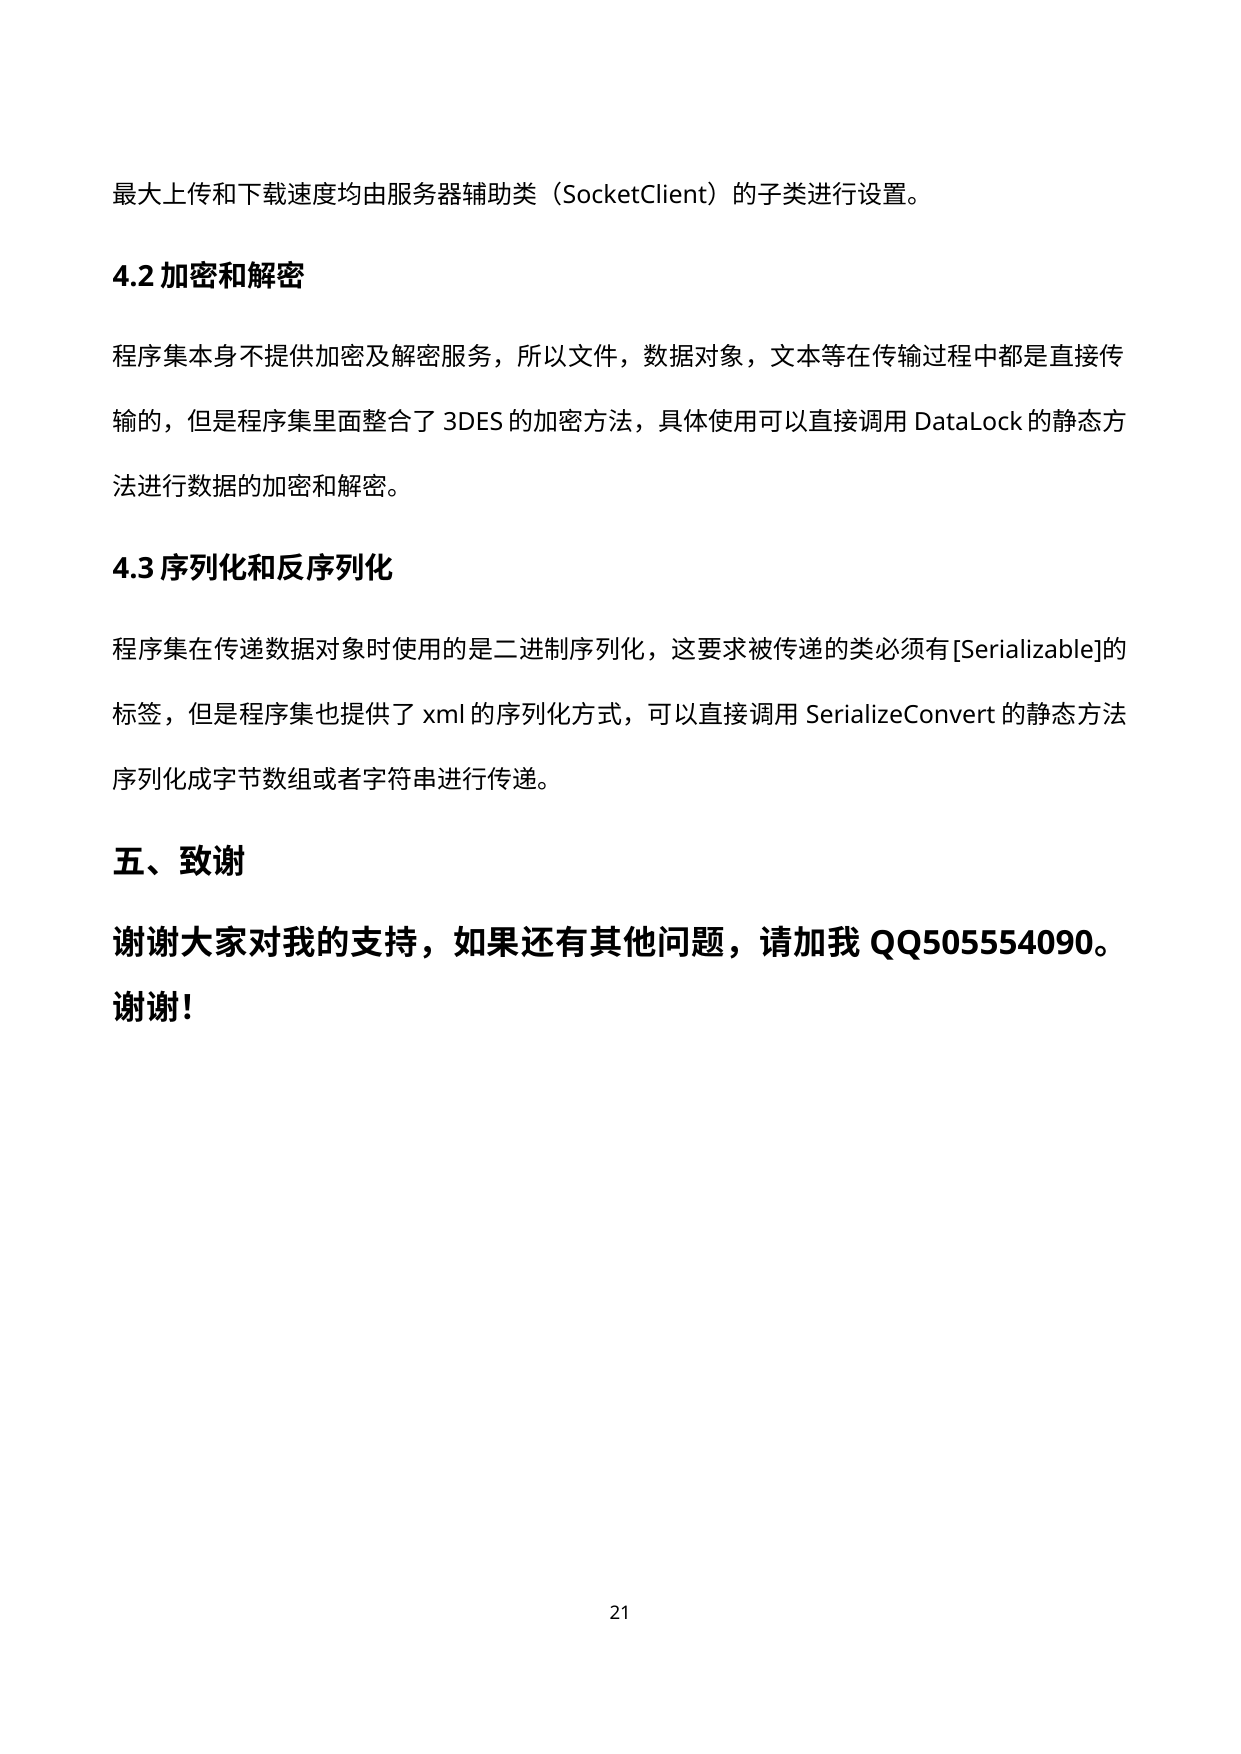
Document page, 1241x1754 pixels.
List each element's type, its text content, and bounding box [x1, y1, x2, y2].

text 五、致谢 [112, 826, 1128, 891]
text 4.3序列化和反序列化 [112, 533, 1128, 598]
text 最大上传和下载速度均由服务器辅助类（SocketClient）的子类进行设置。 [112, 160, 1128, 225]
text 4.2加密和解密 [112, 241, 1128, 306]
text 程序集在传递数据对象时使用的是二进制序列化，这要求被传递的类必须有[Serializable]的标签，但是程序集也提供了xml的序列化方式，可以直接调用SerializeConvert的静态方法序列化成字节数组或者字符串进行传递。 [112, 615, 1128, 810]
text 谢谢大家对我的支持，如果还有其他问题，请加我QQ505554090。谢谢！ [112, 907, 1128, 1037]
text 程序集本身不提供加密及解密服务，所以文件，数据对象，文本等在传输过程中都是直接传输的，但是程序集里面整合了3DES的加密方法，具体使用可以直接调用DataLock的静态方法进行数据的加密和解密。 [112, 322, 1128, 517]
